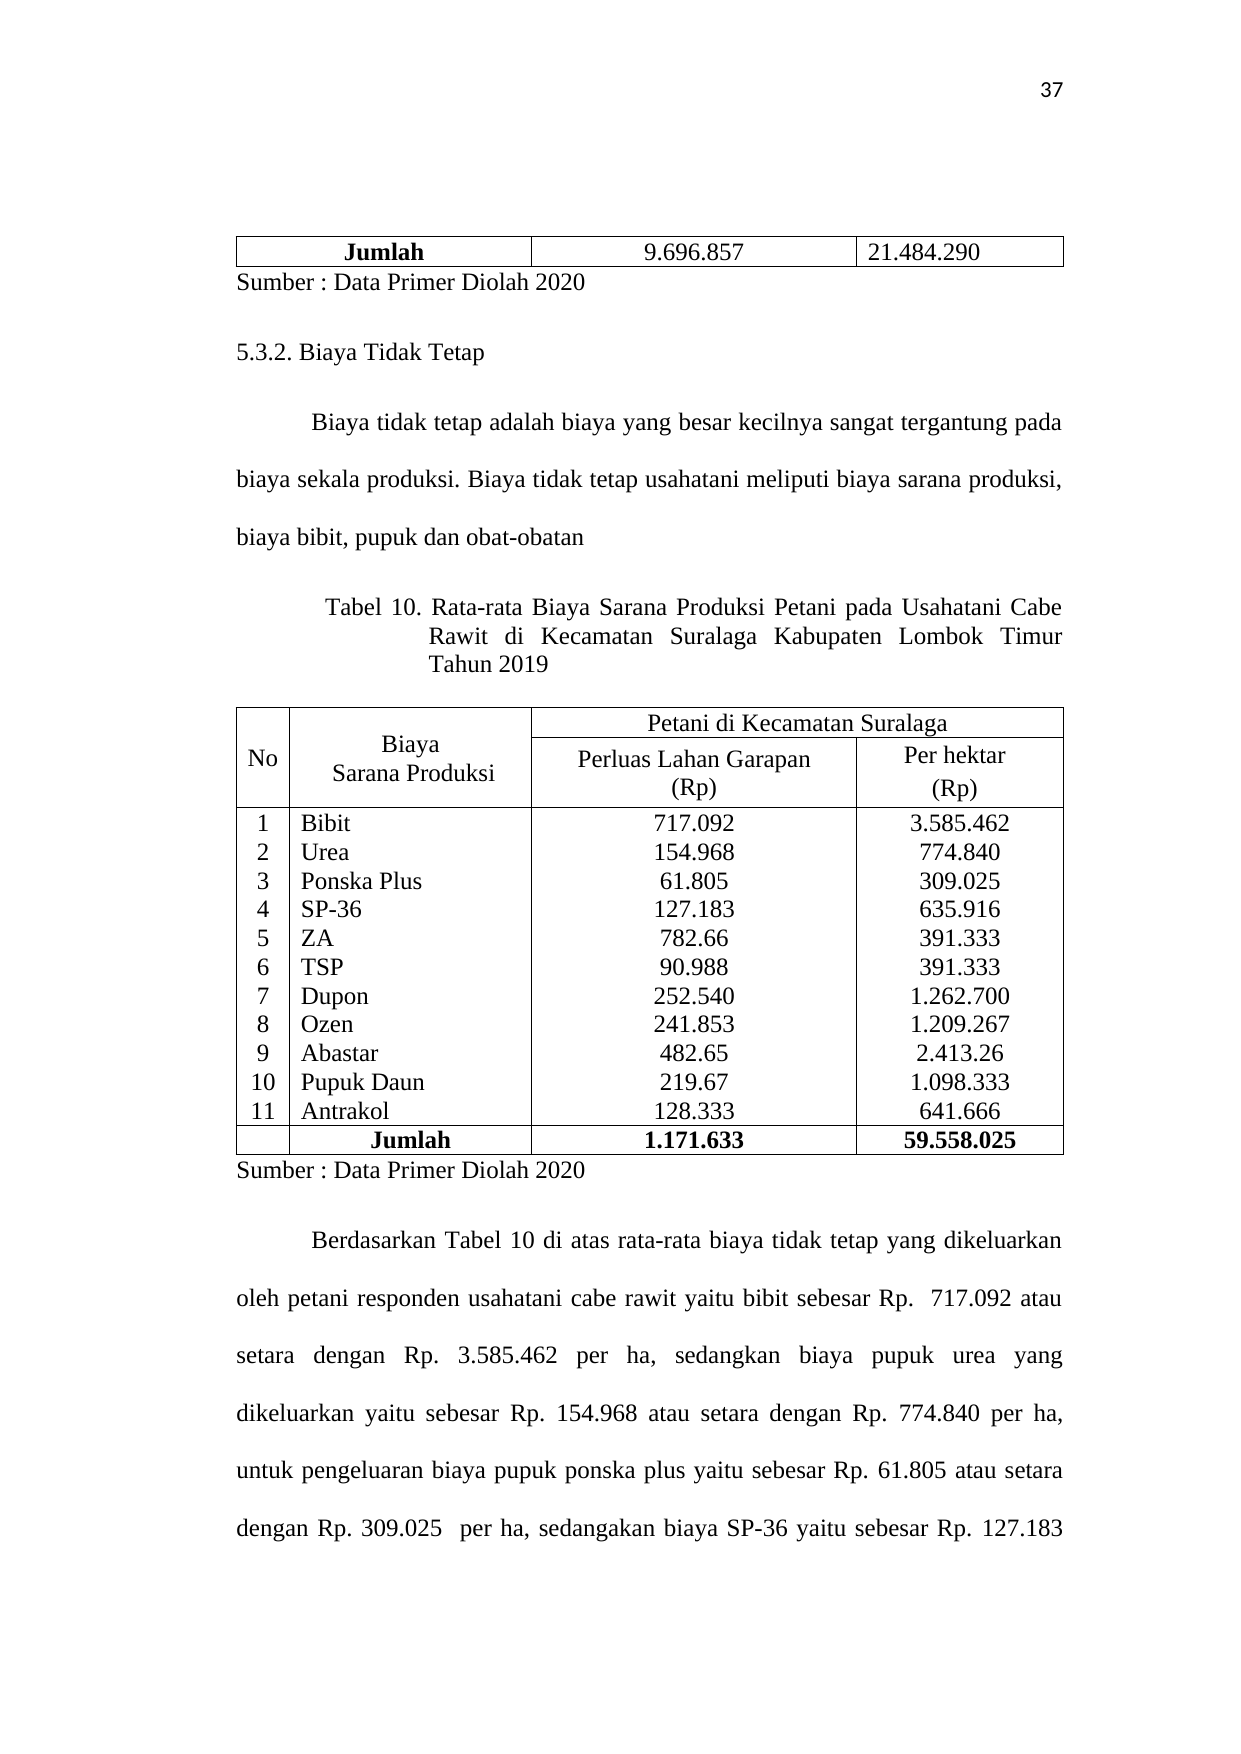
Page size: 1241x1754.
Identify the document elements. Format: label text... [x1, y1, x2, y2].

list Sumber : Data Primer Diolah 2020 [236, 1155, 1063, 1184]
table_cell Bibit Urea Ponska Plus SP-36 ZA TSP Dupon Ozen Abastar Pupuk Daun Antrakol [290, 808, 531, 1124]
table_cell 59.558.025 [857, 1126, 1063, 1154]
table_header Biaya Sarana Produksi [290, 708, 531, 807]
text 5.3.2. Biaya Tidak Tetap [236, 337, 1063, 366]
table_cell 9.696.857 [532, 237, 856, 266]
table_cell Per hektar (Rp) [857, 738, 1063, 807]
table_header Petani di Kecamatan Suralaga [532, 708, 1063, 737]
table_cell 21.484.290 [857, 237, 1063, 266]
table_cell 3.585.462 774.840 309.025 635.916 391.333 391.333 1.262.700 1.209.267 2.413.26 1.098.333 641.666 [857, 808, 1063, 1124]
text Biaya tidak tetap adalah biaya yang besar kecilnya sangat tergantung pada biaya sekala produksi. Biaya tidak tetap usahatani meliputi biaya sarana produksi, biaya bibit, pupuk dan obat-obatan [236, 407, 1063, 551]
table_cell Jumlah [290, 1126, 531, 1154]
table_cell 717.092 154.968 61.805 127.183 782.66 90.988 252.540 241.853 482.65 219.67 128.333 [532, 808, 856, 1124]
table_cell [237, 1126, 289, 1154]
list Sumber : Data Primer Diolah 2020 [236, 267, 1063, 296]
list Tabel 10. Rata-rata Biaya Sarana Produksi Petani pada Usahatani Cabe Rawit di Kecamatan Suralaga Kabupaten Lombok Timur Tahun 2019 [325, 592, 1063, 678]
table_header No [237, 708, 289, 807]
table_cell 1.171.633 [532, 1126, 856, 1154]
table_cell Perluas Lahan Garapan (Rp) [532, 738, 856, 807]
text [236, 1225, 1063, 1542]
table_cell Jumlah [237, 237, 531, 266]
table_cell 1 2 3 4 5 6 7 8 9 10 11 [237, 808, 289, 1124]
